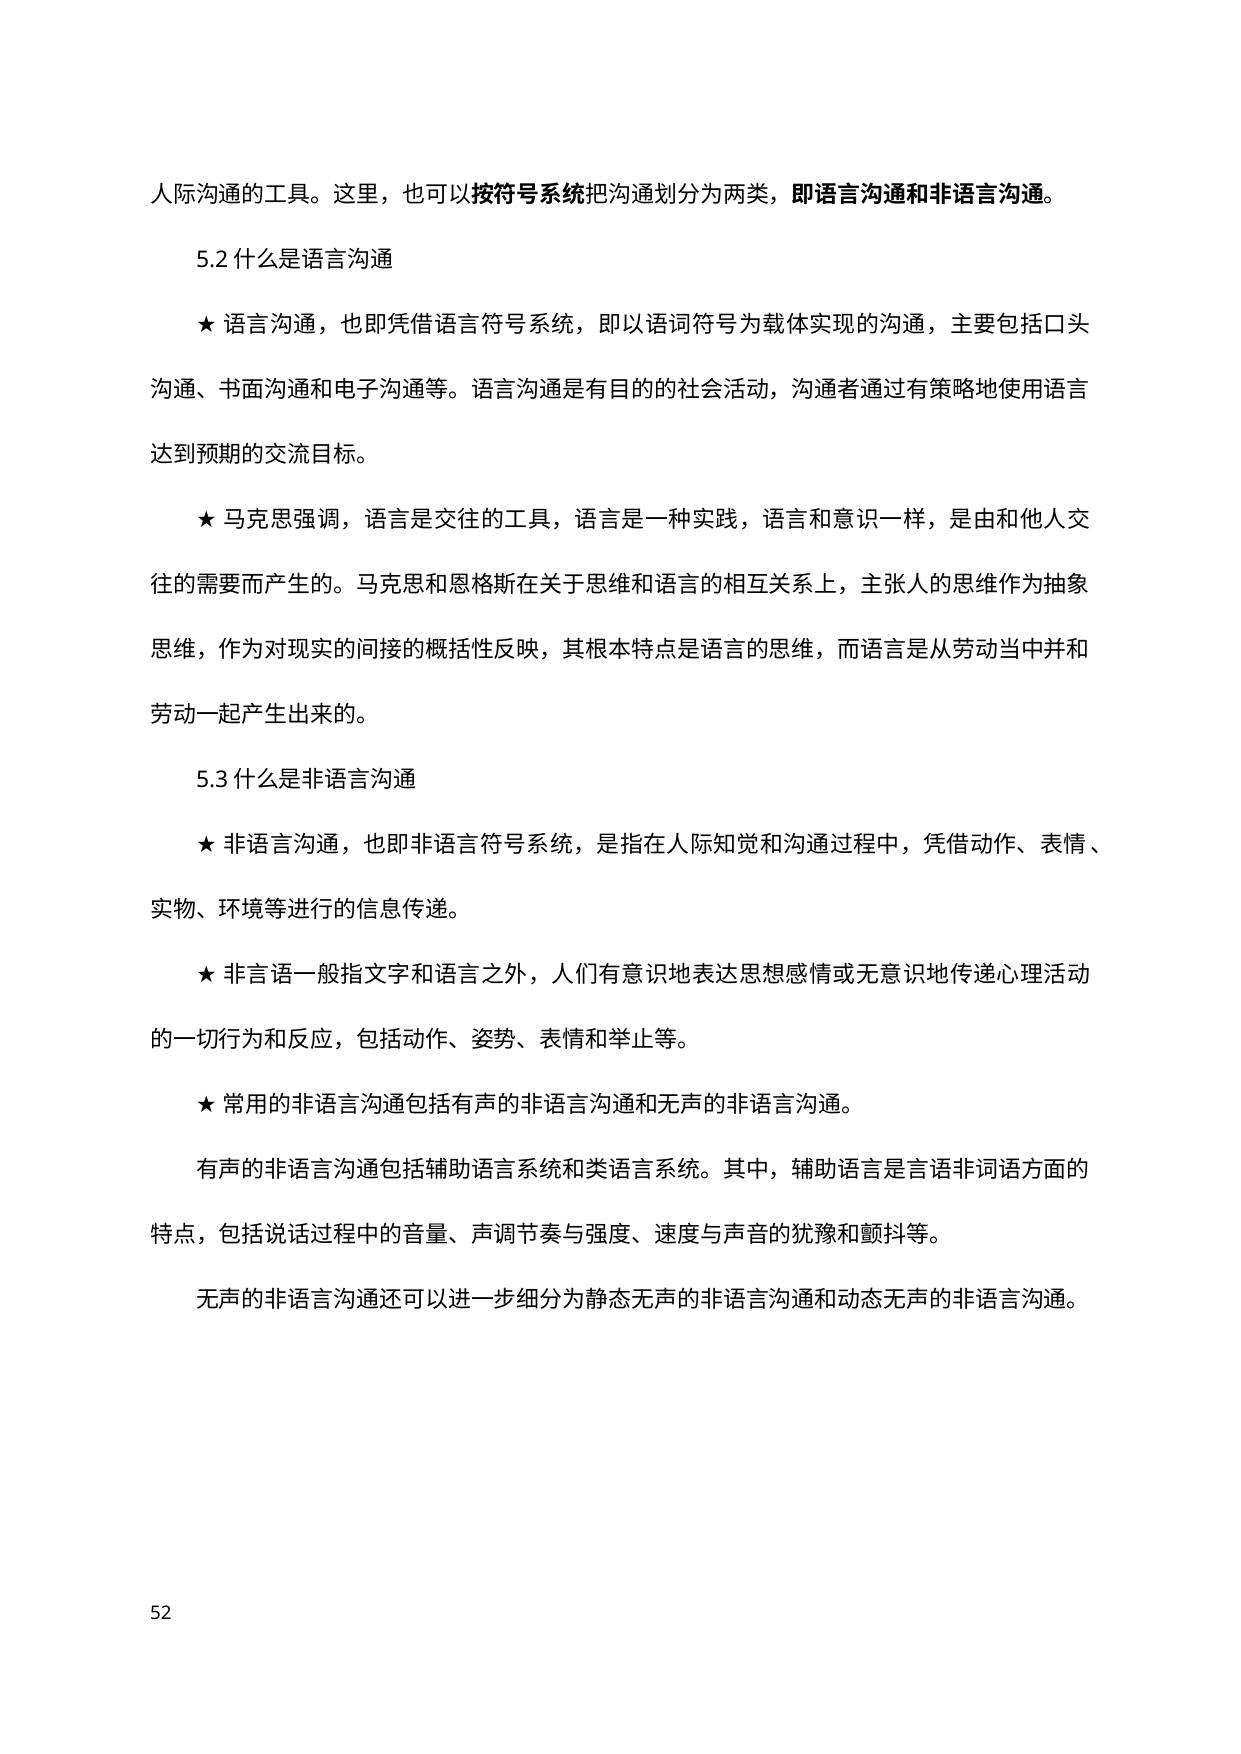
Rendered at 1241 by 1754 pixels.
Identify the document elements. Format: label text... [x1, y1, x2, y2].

text ★ 非语言沟通，也即非语言符号系统，是指在人际知觉和沟通过程中，凭借动作、表情、实物、环境等进行的信息传递。 [150, 810, 1090, 940]
text 5.3什么是非语言沟通 [150, 745, 1090, 810]
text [150, 160, 1090, 225]
text 5.2什么是语言沟通 [150, 225, 1090, 290]
text ★ 语言沟通，也即凭借语言符号系统，即以语词符号为载体实现的沟通，主要包括口头沟通、书面沟通和电子沟通等。语言沟通是有目的的社会活动，沟通者通过有策略地使用语言达到预期的交流目标。 [150, 290, 1090, 485]
text ★ 非言语一般指文字和语言之外，人们有意识地表达思想感情或无意识地传递心理活动的一切行为和反应，包括动作、姿势、表情和举止等。 [150, 940, 1090, 1070]
text 有声的非语言沟通包括辅助语言系统和类语言系统。其中，辅助语言是言语非词语方面的特点，包括说话过程中的音量、声调节奏与强度、速度与声音的犹豫和颤抖等。 [150, 1135, 1090, 1265]
text ★ 常用的非语言沟通包括有声的非语言沟通和无声的非语言沟通。 [150, 1070, 1090, 1135]
text ★ 马克思强调，语言是交往的工具，语言是一种实践，语言和意识一样，是由和他人交往的需要而产生的。马克思和恩格斯在关于思维和语言的相互关系上，主张人的思维作为抽象思维，作为对现实的间接的概括性反映，其根本特点是语言的思维，而语言是从劳动当中并和劳动一起产生出来的。 [150, 485, 1090, 745]
text 无声的非语言沟通还可以进一步细分为静态无声的非语言沟通和动态无声的非语言沟通。 [150, 1265, 1090, 1330]
